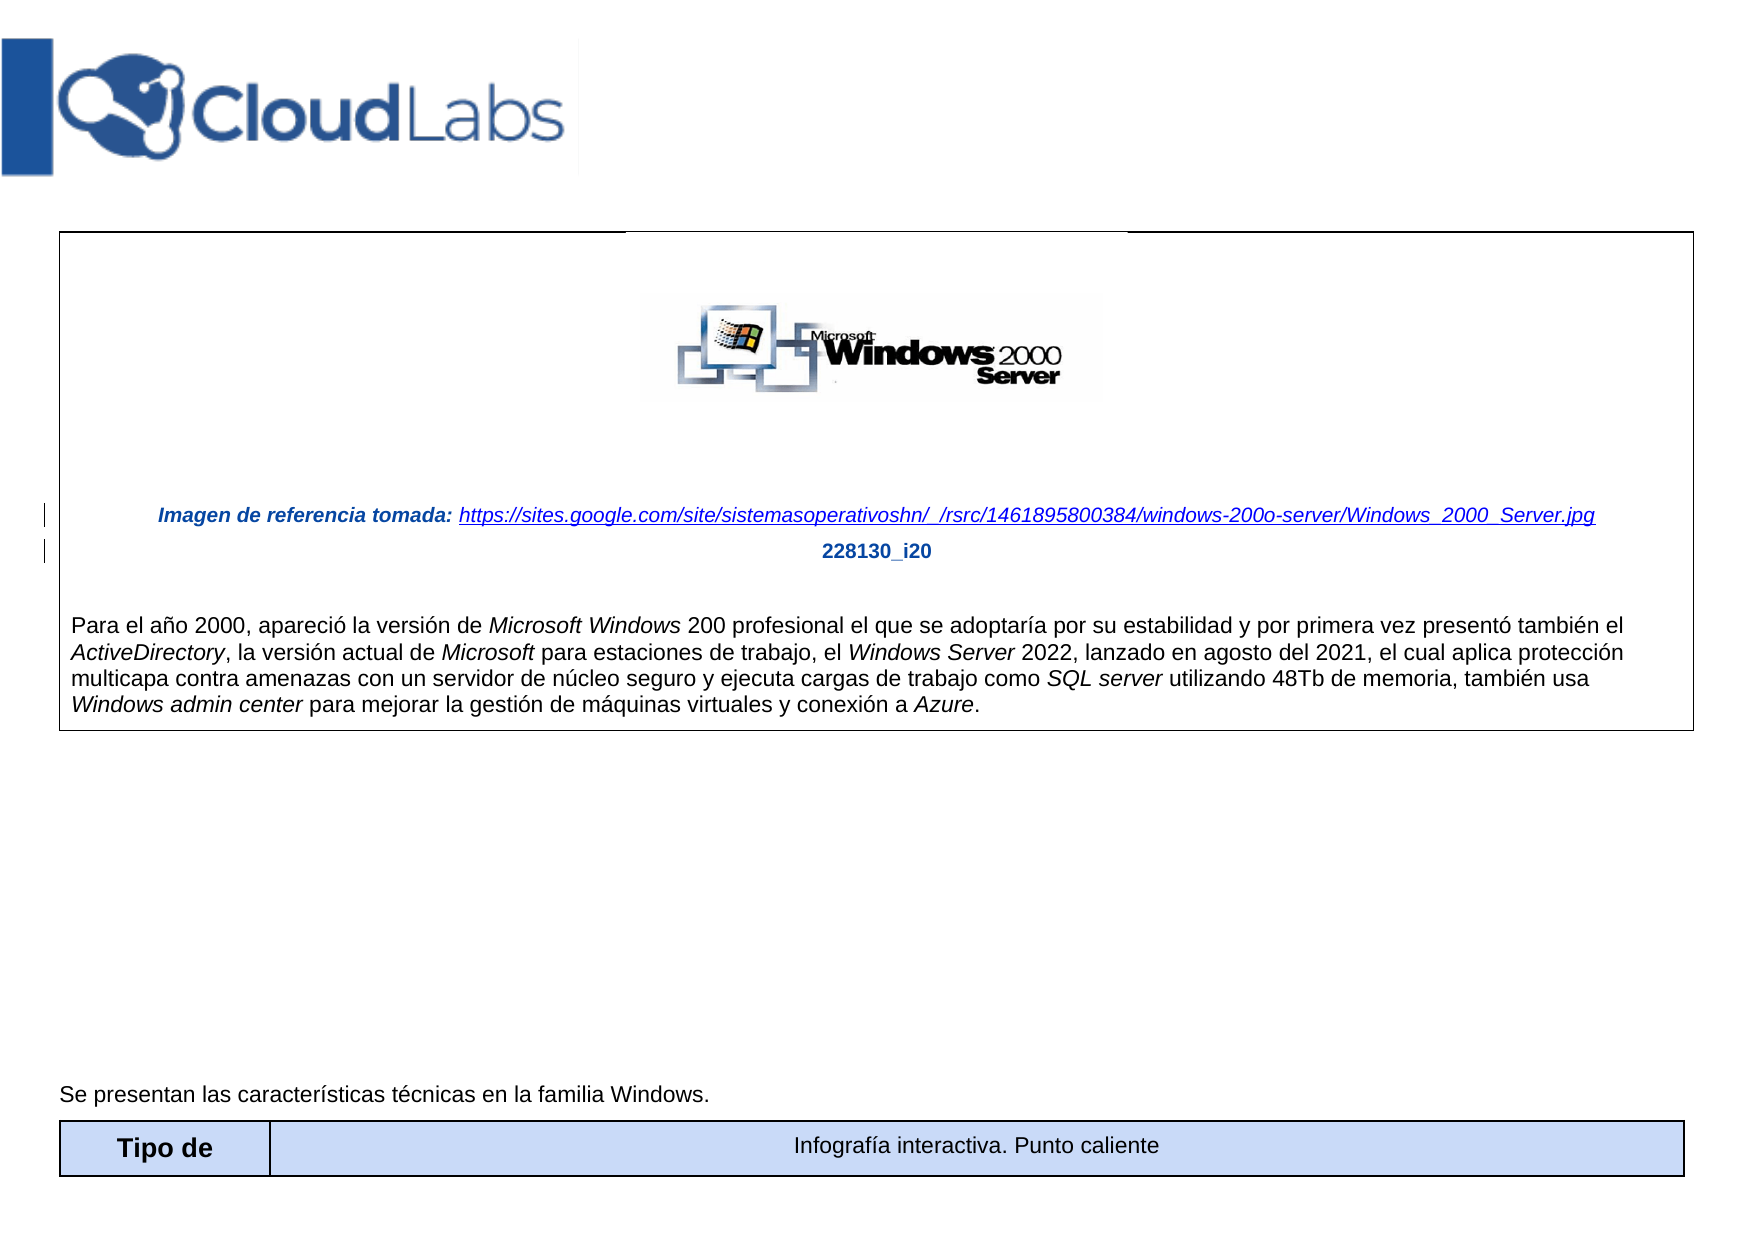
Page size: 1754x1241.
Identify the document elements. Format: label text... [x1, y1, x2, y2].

text Se presentan las características técnicas en la familia Windows. [59, 1081, 1695, 1107]
table_header Tipo de recurso [61, 1122, 269, 1175]
table_header Infografía interactiva. Punto caliente [271, 1122, 1683, 1175]
picture [1, 26, 579, 188]
picture [625, 232, 1128, 491]
